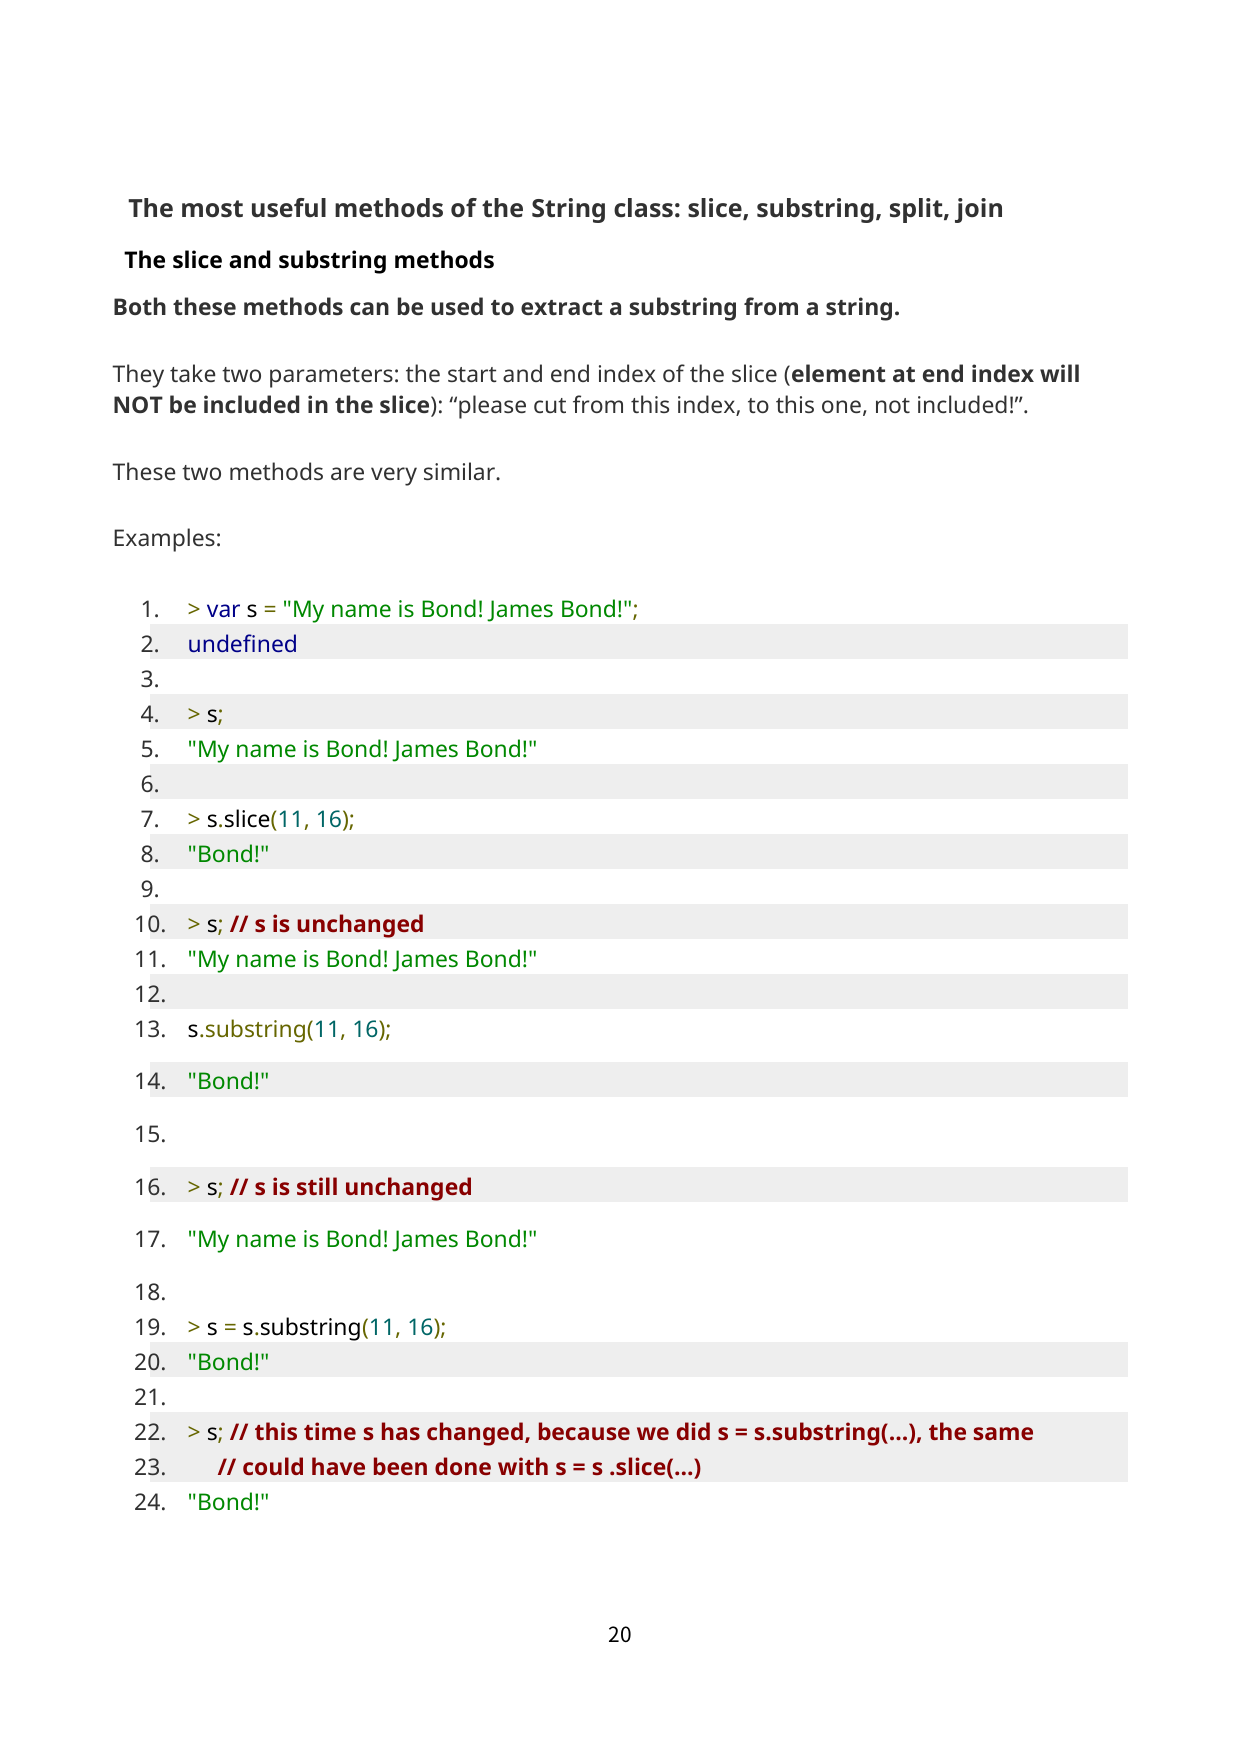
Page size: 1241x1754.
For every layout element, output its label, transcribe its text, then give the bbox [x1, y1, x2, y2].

list undefined [150, 624, 1128, 659]
list > s; // s is unchanged [150, 904, 1128, 939]
list > var s = "My name is Bond! James Bond!"; [150, 589, 1128, 624]
list "Bond!" [150, 1482, 1128, 1517]
text They take two parameters: the start and end index of the slice (element at end index will NOT be included in the slice): “please cut from this index, to this one, not included!”. [112, 358, 1128, 420]
list "My name is Bond! James Bond!" [150, 1220, 1128, 1255]
list "Bond!" [150, 1062, 1128, 1097]
list > s; [150, 694, 1128, 729]
list "My name is Bond! James Bond!" [150, 729, 1128, 764]
list "My name is Bond! James Bond!" [150, 939, 1128, 974]
list // could have been done with s = s .slice(...) [150, 1447, 1128, 1482]
list > s; // s is still unchanged [150, 1167, 1128, 1202]
list > s.slice(11, 16); [150, 799, 1128, 834]
list s.substring(11, 16); [150, 1009, 1128, 1044]
list > s = s.substring(11, 16); [150, 1307, 1128, 1342]
subtitle The most useful methods of the String class: slice, substring, split, join [128, 190, 1128, 225]
subtitle The slice and substring methods [124, 240, 1128, 275]
list "Bond!" [150, 1342, 1128, 1377]
text Examples: [112, 522, 1128, 553]
text Both these methods can be used to extract a substring from a string. [112, 291, 1128, 322]
text These two methods are very similar. [112, 456, 1128, 487]
list "Bond!" [150, 834, 1128, 869]
list > s; // this time s has changed, because we did s = s.substring(...), the same [150, 1412, 1128, 1447]
